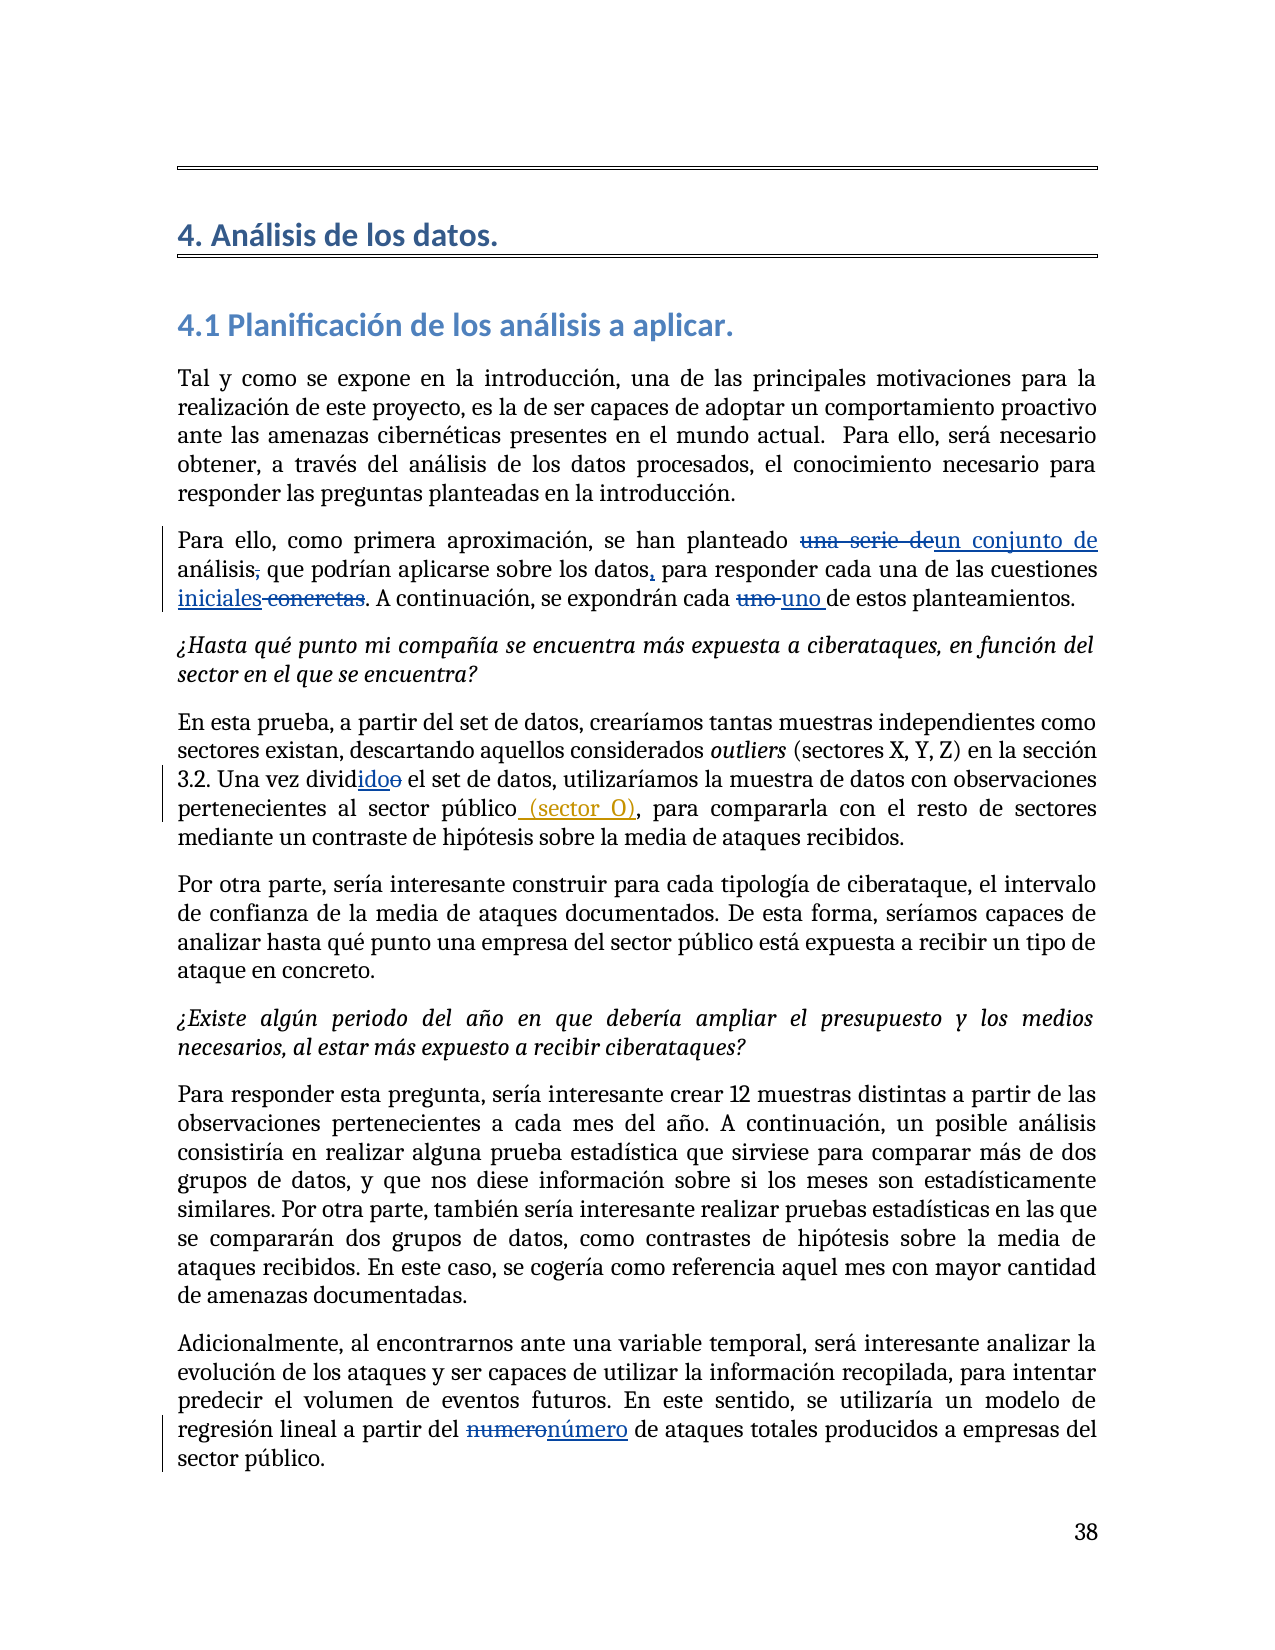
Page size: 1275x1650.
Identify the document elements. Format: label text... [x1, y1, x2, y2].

text Adicionalmente, al encontrarnos ante una variable temporal, será interesante analizar la evolución de los ataques y ser capaces de utilizar la información recopilada, para intentar predecir el volumen de eventos futuros. En este sentido, se utilizaría un modelo de regresión lineal a partir del de ataques totales producidos a empresas del sector público. [177, 1329, 1098, 1472]
text ¿Existe algún periodo del año en que debería ampliar el presupuesto y los medios necesarios, al estar más expuesto a recibir ciberataques? [177, 1004, 1098, 1061]
text Para responder esta pregunta, sería interesante crear 12 muestras distintas a partir de las observaciones pertenecientes a cada mes del año. A continuación, un posible análisis consistiría en realizar alguna prueba estadística que sirviese para comparar más de dos grupos de datos, y que nos diese información sobre si los meses son estadísticamente similares. Por otra parte, también sería interesante realizar pruebas estadísticas en las que se compararán dos grupos de datos, como contrastes de hipótesis sobre la media de ataques recibidos. En este caso, se cogería como referencia aquel mes con mayor cantidad de amenazas documentadas. [177, 1080, 1098, 1310]
text Tal y como se expone en la introducción, una de las principales motivaciones para la realización de este proyecto, es la de ser capaces de adoptar un comportamiento proactivo ante las amenazas cibernéticas presentes en el mundo actual. Para ello, será necesario obtener, a través del análisis de los datos procesados, el conocimiento necesario para responder las preguntas planteadas en la introducción. [177, 364, 1098, 507]
text Por otra parte, sería interesante construir para cada tipología de ciberataque, el intervalo de confianza de la media de ataques documentados. De esta forma, seríamos capaces de analizar hasta qué punto una empresa del sector público está expuesta a recibir un tipo de ataque en concreto. [177, 870, 1098, 985]
text ¿Hasta qué punto mi compañía se encuentra más expuesta a ciberataques, en función del sector en el que se encuentra? [177, 631, 1098, 689]
subtitle 4. Análisis de los datos. [177, 214, 1098, 254]
subtitle 4.1 Planificación de los análisis a aplicar. [177, 304, 1098, 345]
text Para ello, como primera aproximación, se han planteado análisis que podrían aplicarse sobre los datos para responder cada una de las cuestiones. A continuación, se expondrán cada de estos planteamientos. [177, 526, 1098, 612]
text En esta prueba, a partir del set de datos, crearíamos tantas muestras independientes como sectores existan, descartando aquellos considerados outliers (sectores X, Y, Z) en la sección 3.2. Una vez divid el set de datos, utilizaríamos la muestra de datos con observaciones pertenecientes al sector público, para compararla con el resto de sectores mediante un contraste de hipótesis sobre la media de ataques recibidos. [177, 707, 1098, 851]
